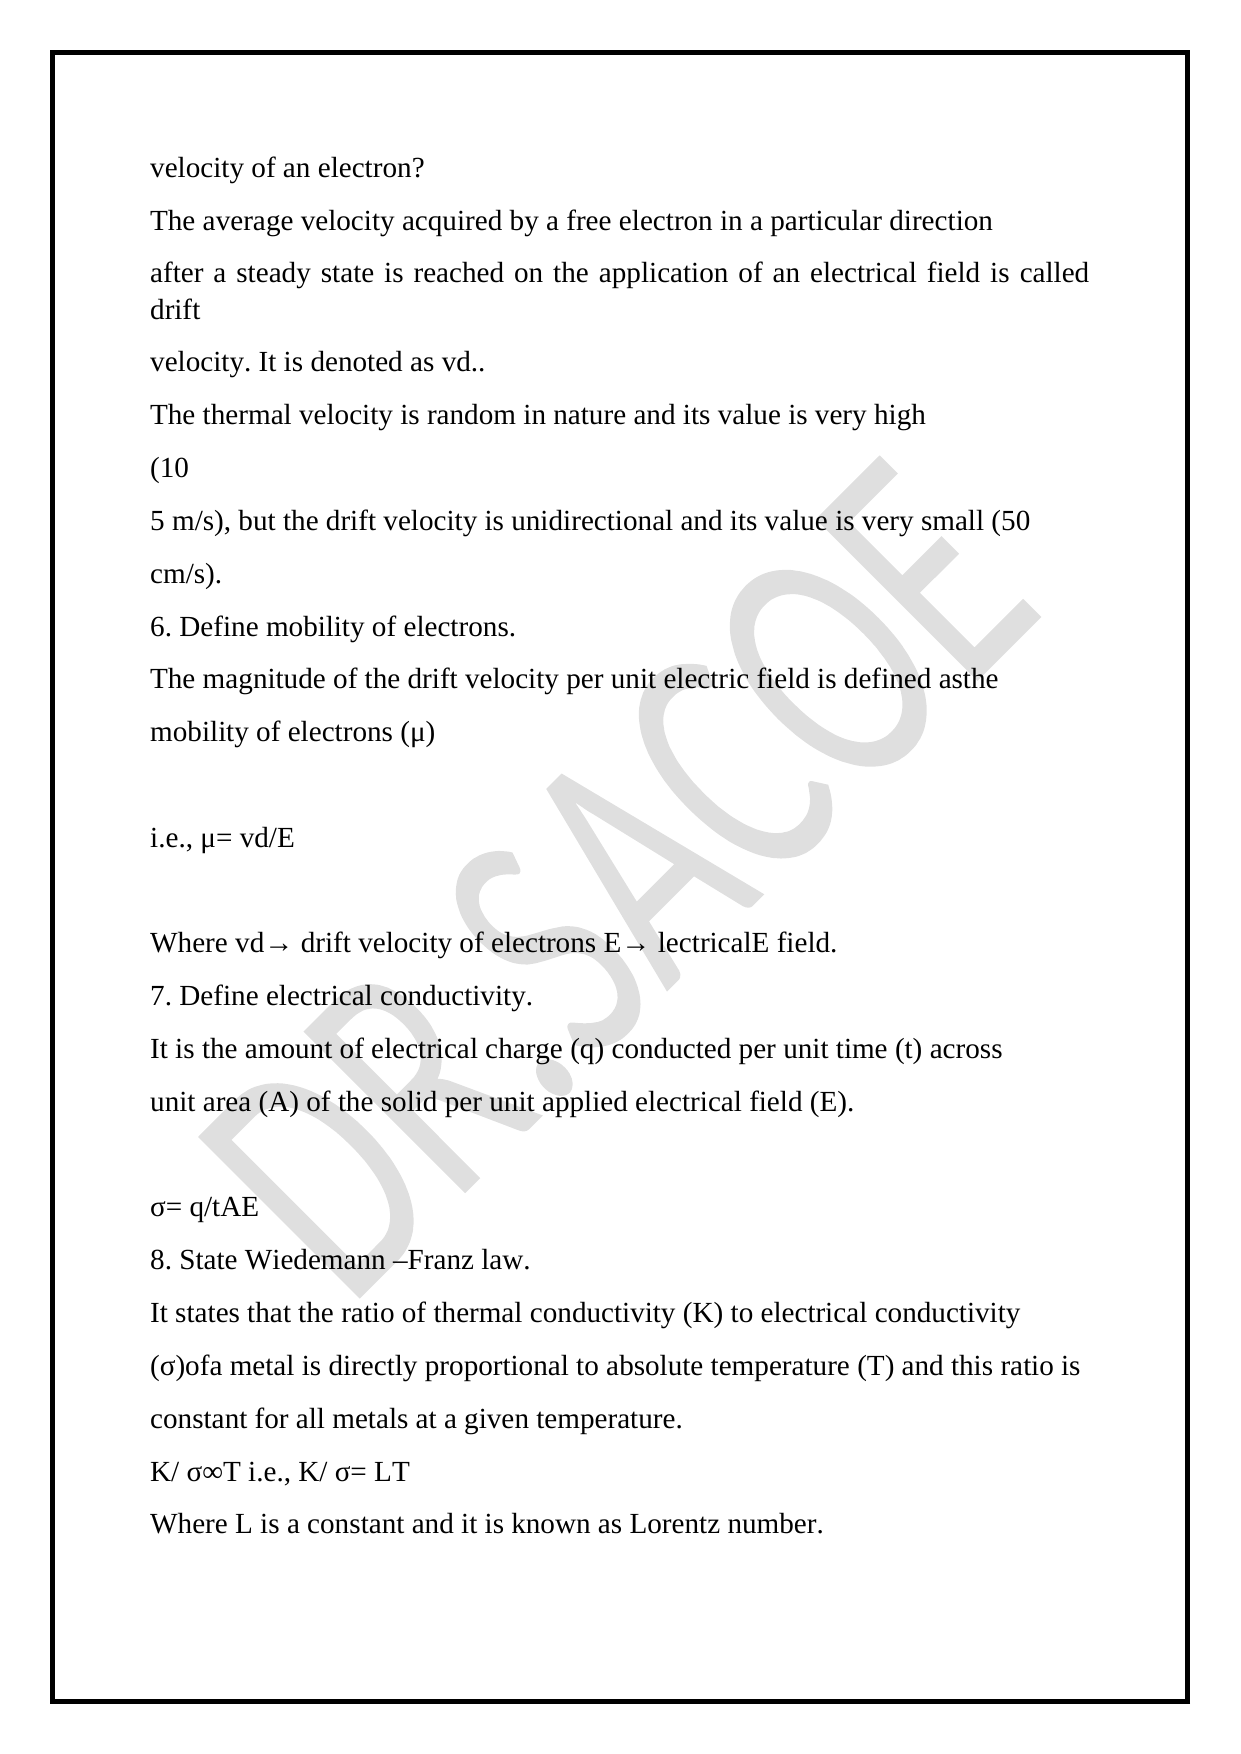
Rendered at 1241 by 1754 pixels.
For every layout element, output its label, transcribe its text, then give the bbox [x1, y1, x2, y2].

text mobility of electrons (μ) [150, 714, 1090, 748]
text constant for all metals at a given temperature. [150, 1401, 1090, 1434]
text i.e., μ= vd/E [150, 820, 1090, 853]
text The thermal velocity is random in nature and its value is very high [150, 397, 1090, 431]
text Where L is a constant and it is known as Lorentz number. [150, 1506, 1090, 1540]
text after a steady state is reached on the application of an electrical field is called drift [150, 256, 1090, 325]
text cm/s). [150, 556, 1090, 589]
text 6. Define mobility of electrons. [150, 609, 1090, 642]
text σ= q/tAE [150, 1189, 1090, 1223]
text The magnitude of the drift velocity per unit electric field is defined asthe [150, 661, 1090, 695]
text The average velocity acquired by a free electron in a particular direction [150, 203, 1090, 236]
text unit area (A) of the solid per unit applied electrical field (E). [150, 1084, 1090, 1117]
text K/ σ∞T i.e., K/ σ= LT [150, 1454, 1090, 1487]
text velocity. It is denoted as vd.. [150, 344, 1090, 378]
text (10 [150, 450, 1090, 484]
text 8. State Wiedemann –Franz law. [150, 1242, 1090, 1276]
text velocity of an electron? [150, 150, 1090, 183]
text It is the amount of electrical charge (q) conducted per unit time (t) across [150, 1031, 1090, 1065]
text (σ)ofa metal is directly proportional to absolute temperature (T) and this ratio is [150, 1348, 1090, 1382]
text Where vd→ drift velocity of electrons E→ lectricalE field. [150, 926, 1090, 959]
text 7. Define electrical conductivity. [150, 978, 1090, 1012]
text 5 m/s), but the drift velocity is unidirectional and its value is very small (50 [150, 503, 1090, 537]
text It states that the ratio of thermal conductivity (K) to electrical conductivity [150, 1295, 1090, 1329]
